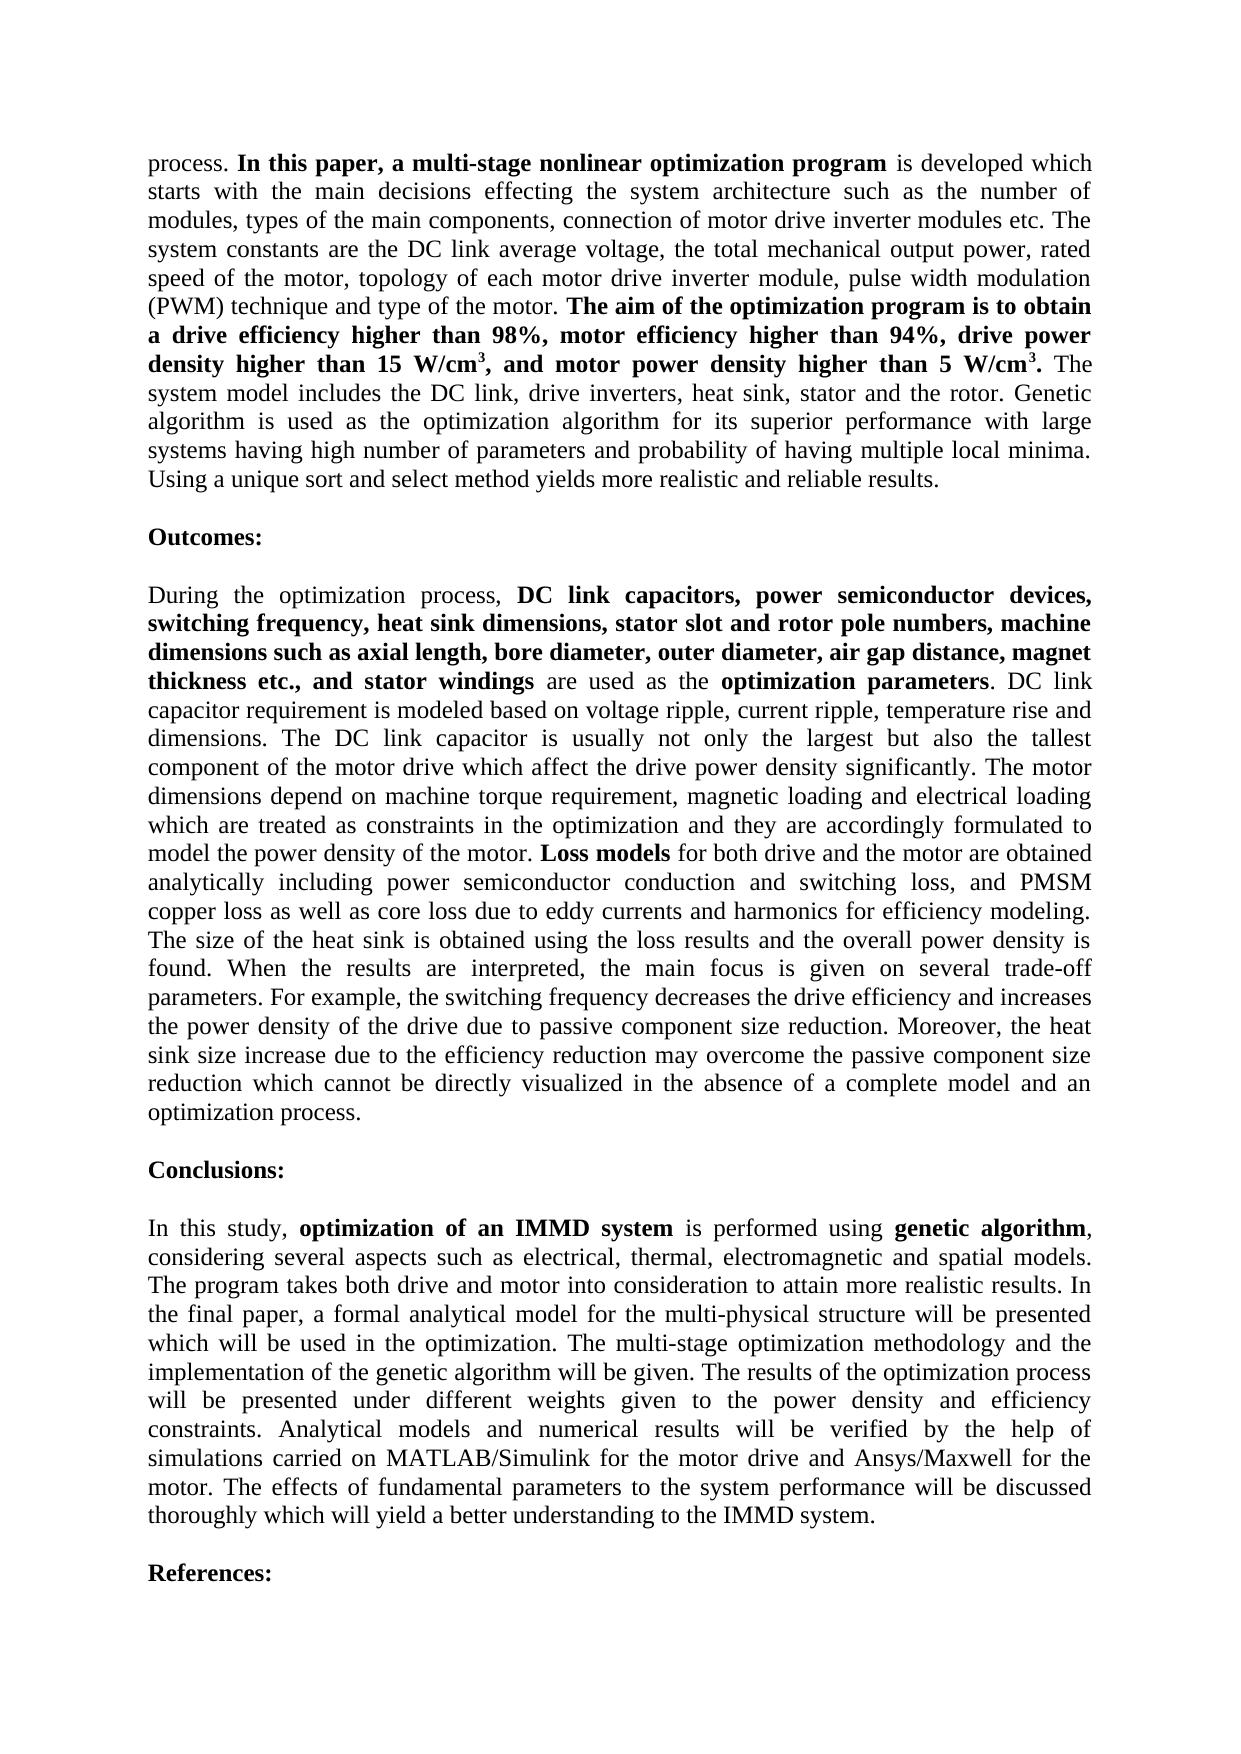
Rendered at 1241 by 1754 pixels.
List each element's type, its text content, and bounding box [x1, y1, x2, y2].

text References: [148, 1558, 1093, 1587]
text Outcomes: [148, 522, 1093, 551]
text In this study, optimization of an IMMD system is performed using genetic algorithm, considering several aspects such as electrical, thermal, electromagnetic and spatial models. The program takes both drive and motor into consideration to attain more realistic results. In the final paper, a formal analytical model for the multi-physical structure will be presented which will be used in the optimization. The multi-stage optimization methodology and the implementation of the genetic algorithm will be given. The results of the optimization process will be presented under different weights given to the power density and efficiency constraints. Analytical models and numerical results will be verified by the help of simulations carried on MATLAB/Simulink for the motor drive and Ansys/Maxwell for the motor. The effects of fundamental parameters to the system performance will be discussed thoroughly which will yield a better understanding to the IMMD system. [148, 1213, 1093, 1529]
text During the optimization process, DC link capacitors, power semiconductor devices, switching frequency, heat sink dimensions, stator slot and rotor pole numbers, machine dimensions such as axial length, bore diameter, outer diameter, air gap distance, magnet thickness etc., and stator windings are used as the optimization parameters. DC link capacitor requirement is modeled based on voltage ripple, current ripple, temperature rise and dimensions. The DC link capacitor is usually not only the largest but also the tallest component of the motor drive which affect the drive power density significantly. The motor dimensions depend on machine torque requirement, magnetic loading and electrical loading which are treated as constraints in the optimization and they are accordingly formulated to model the power density of the motor. Loss models for both drive and the motor are obtained analytically including power semiconductor conduction and switching loss, and PMSM copper loss as well as core loss due to eddy currents and harmonics for efficiency modeling. The size of the heat sink is obtained using the loss results and the overall power density is found. When the results are interpreted, the main focus is given on several trade-off parameters. For example, the switching frequency decreases the drive efficiency and increases the power density of the drive due to passive component size reduction. Moreover, the heat sink size increase due to the efficiency reduction may overcome the passive component size reduction which cannot be directly visualized in the absence of a complete model and an optimization process. [148, 580, 1093, 1126]
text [148, 148, 1093, 493]
text Conclusions: [148, 1155, 1093, 1184]
